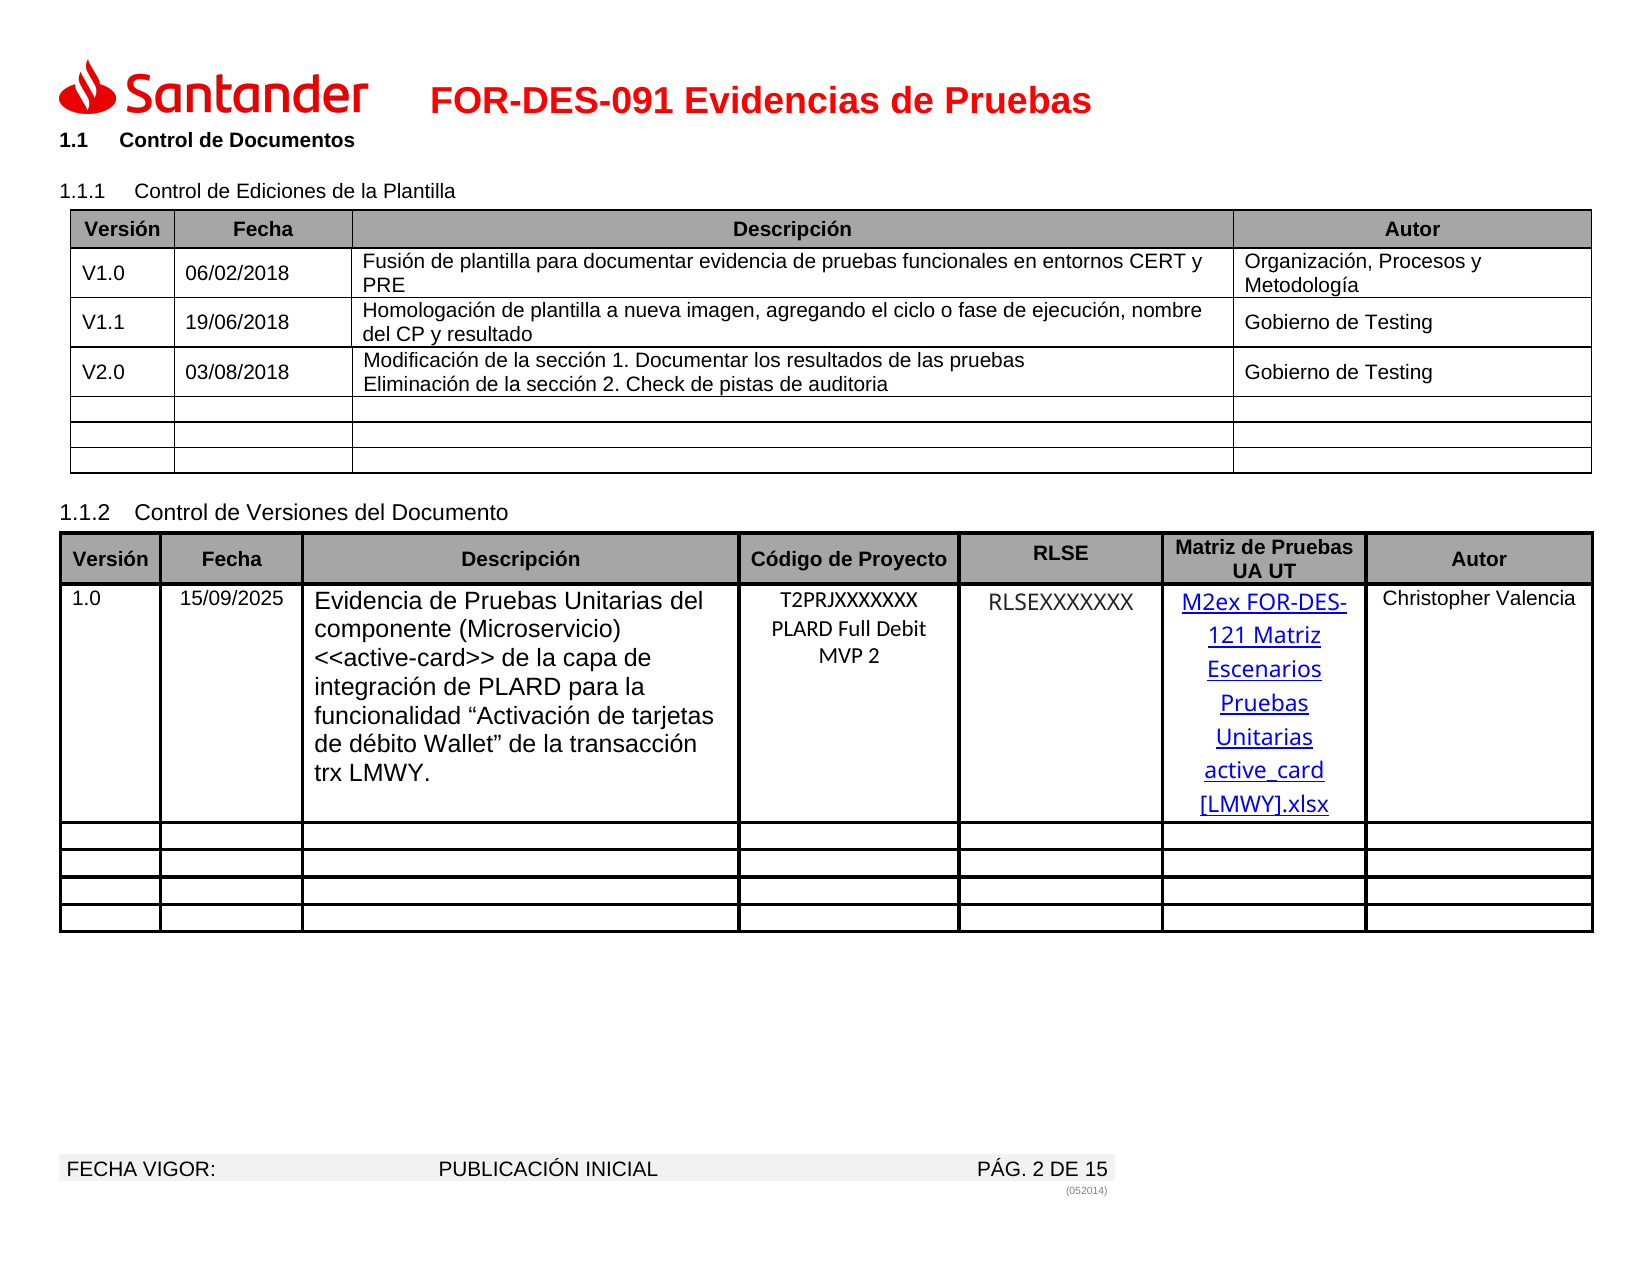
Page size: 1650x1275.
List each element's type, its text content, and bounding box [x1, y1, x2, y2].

table_header Versión [71, 211, 174, 247]
table_cell [162, 851, 301, 875]
table_cell [353, 397, 1233, 421]
table_cell [961, 906, 1161, 929]
table_cell [741, 851, 957, 875]
table_header Código de Proyecto [741, 535, 957, 582]
table_cell Organización, Procesos y Metodología [1234, 249, 1591, 297]
table_cell [175, 397, 352, 421]
table_cell Homologación de plantilla a nueva imagen, agregando el ciclo o fase de ejecución, nombre del CP y resultado [352, 298, 1233, 346]
table_cell Fusión de plantilla para documentar evidencia de pruebas funcionales en entornos CERT y PRE [352, 249, 1233, 297]
table_cell [71, 397, 174, 421]
table_cell Evidencia de Pruebas Unitarias del componente (Microservicio) <<active-card>> de la capa de integración de PLARD para la funcionalidad “Activación de tarjetas de débito Wallet” de la transacción trx LMWY. [304, 586, 737, 821]
table_header Descripción [304, 535, 737, 582]
picture [59, 59, 369, 114]
table_cell [162, 879, 301, 902]
table_cell [71, 448, 174, 472]
table_header Autor [1234, 211, 1591, 247]
table_cell [1164, 906, 1364, 929]
table_header Versión [62, 535, 159, 582]
subtitle Control de Documentos [59, 128, 1576, 152]
table_cell 1.0 [62, 586, 159, 821]
table_cell [741, 906, 957, 929]
table_cell [304, 906, 737, 929]
table_cell 19/06/2018 [175, 298, 351, 346]
table_cell Modificación de la sección 1. Documentar los resultados de las pruebas Eliminación de la sección 2. Check de pistas de auditoria [353, 348, 1233, 396]
table_cell Gobierno de Testing [1234, 348, 1591, 396]
table_cell [1164, 851, 1364, 875]
table_cell RLSEXXXXXXX [961, 586, 1161, 821]
table_cell [62, 824, 159, 848]
table_cell [62, 879, 159, 902]
table_cell 03/08/2018 [175, 348, 352, 396]
table_cell 06/02/2018 [175, 249, 351, 297]
table_cell [1368, 824, 1591, 848]
table_cell [71, 423, 174, 447]
table_cell [1234, 448, 1591, 472]
table_cell [62, 906, 159, 929]
table_cell [353, 448, 1233, 472]
table_cell [741, 824, 957, 848]
table_cell [741, 879, 957, 902]
table_cell [62, 851, 159, 875]
table_cell [1234, 397, 1591, 421]
table_cell V1.0 [71, 249, 174, 297]
table_cell [304, 879, 737, 902]
table_header Fecha [175, 211, 352, 247]
table_cell [304, 824, 737, 848]
table_cell [1164, 824, 1364, 848]
table_cell [162, 824, 301, 848]
table_header Fecha [162, 535, 301, 582]
table_header RLSE [961, 535, 1161, 582]
subtitle Control de Versiones del Documento [59, 499, 1576, 525]
table_cell [1164, 879, 1364, 902]
table_cell Gobierno de Testing [1234, 298, 1591, 346]
table_cell 15/09/2025 [162, 586, 301, 821]
table_header Descripción [353, 211, 1233, 247]
table_header Matriz de Pruebas UA UT [1164, 535, 1364, 582]
table_cell Christopher Valencia [1368, 586, 1591, 821]
table_header Autor [1368, 535, 1591, 582]
table_cell [304, 851, 737, 875]
table_cell [353, 423, 1233, 447]
table_cell [1368, 851, 1591, 875]
table_cell [162, 906, 301, 929]
table_cell [1234, 423, 1591, 447]
subtitle Control de Ediciones de la Plantilla [59, 179, 1576, 203]
table_cell M2ex FOR-DES-121 Matriz Escenarios Pruebas Unitarias active_card [LMWY].xlsx [1164, 586, 1364, 821]
table_cell V1.1 [71, 298, 174, 346]
table_cell [1368, 879, 1591, 902]
table_cell [1368, 906, 1591, 929]
table_cell [175, 448, 352, 472]
table_cell T2PRJXXXXXXX PLARD Full Debit MVP 2 [741, 586, 957, 821]
table_cell [961, 824, 1161, 848]
table_cell V2.0 [71, 348, 174, 396]
table_cell [961, 851, 1161, 875]
table_cell [961, 879, 1161, 902]
table_cell [175, 423, 352, 447]
